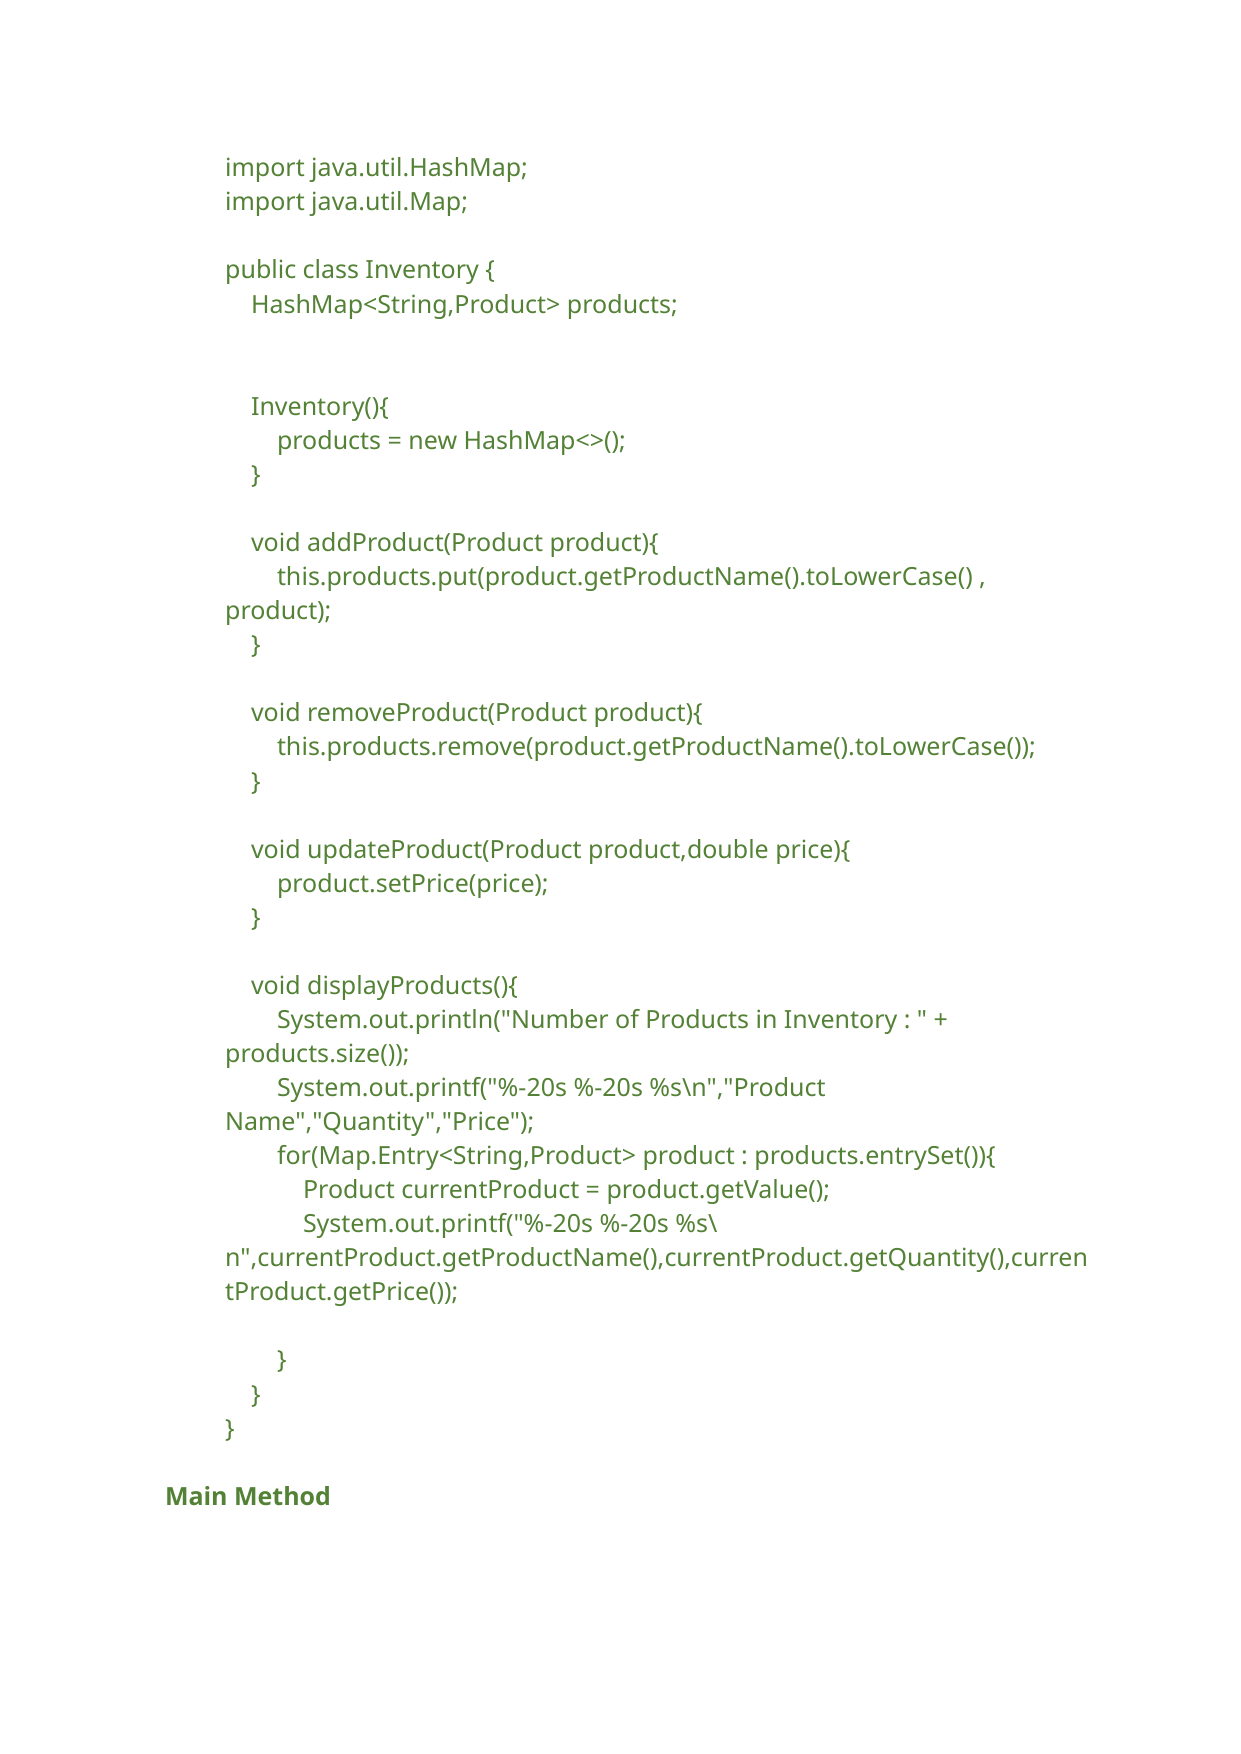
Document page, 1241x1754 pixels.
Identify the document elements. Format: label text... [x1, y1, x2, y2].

list for(Map.Entry<String,Product> product : products.entrySet()){ [225, 1138, 1090, 1172]
list products = new HashMap<>(); [225, 422, 1090, 457]
list void removeProduct(Product product){ [225, 695, 1090, 729]
list public class Inventory { [225, 252, 1090, 286]
list Product currentProduct = product.getValue(); [225, 1172, 1090, 1206]
list } [225, 1410, 1090, 1444]
list } [225, 627, 1090, 661]
list System.out.printf("%-20s %-20s %s\n",currentProduct.getProductName(),currentProduct.getQuantity(),currentProduct.getPrice()); [225, 1206, 1090, 1308]
list } [225, 1342, 1090, 1376]
list void addProduct(Product product){ [225, 525, 1090, 559]
list } [225, 457, 1090, 491]
list import java.util.Map; [225, 184, 1090, 218]
list Main Method [165, 1478, 1090, 1512]
list } [225, 1376, 1090, 1410]
list void updateProduct(Product product,double price){ [225, 831, 1090, 865]
list HashMap<String,Product> products; [225, 286, 1090, 320]
list this.products.put(product.getProductName().toLowerCase() , product); [225, 559, 1090, 627]
list import java.util.HashMap; [225, 150, 1090, 184]
list } [225, 763, 1090, 797]
list Inventory(){ [225, 388, 1090, 422]
list System.out.println("Number of Products in Inventory : " + products.size()); [225, 1002, 1090, 1070]
list product.setPrice(price); [225, 865, 1090, 899]
list this.products.remove(product.getProductName().toLowerCase()); [225, 729, 1090, 763]
list System.out.printf("%-20s %-20s %s\n","Product Name","Quantity","Price"); [225, 1070, 1090, 1138]
list } [225, 899, 1090, 933]
list void displayProducts(){ [225, 967, 1090, 1002]
